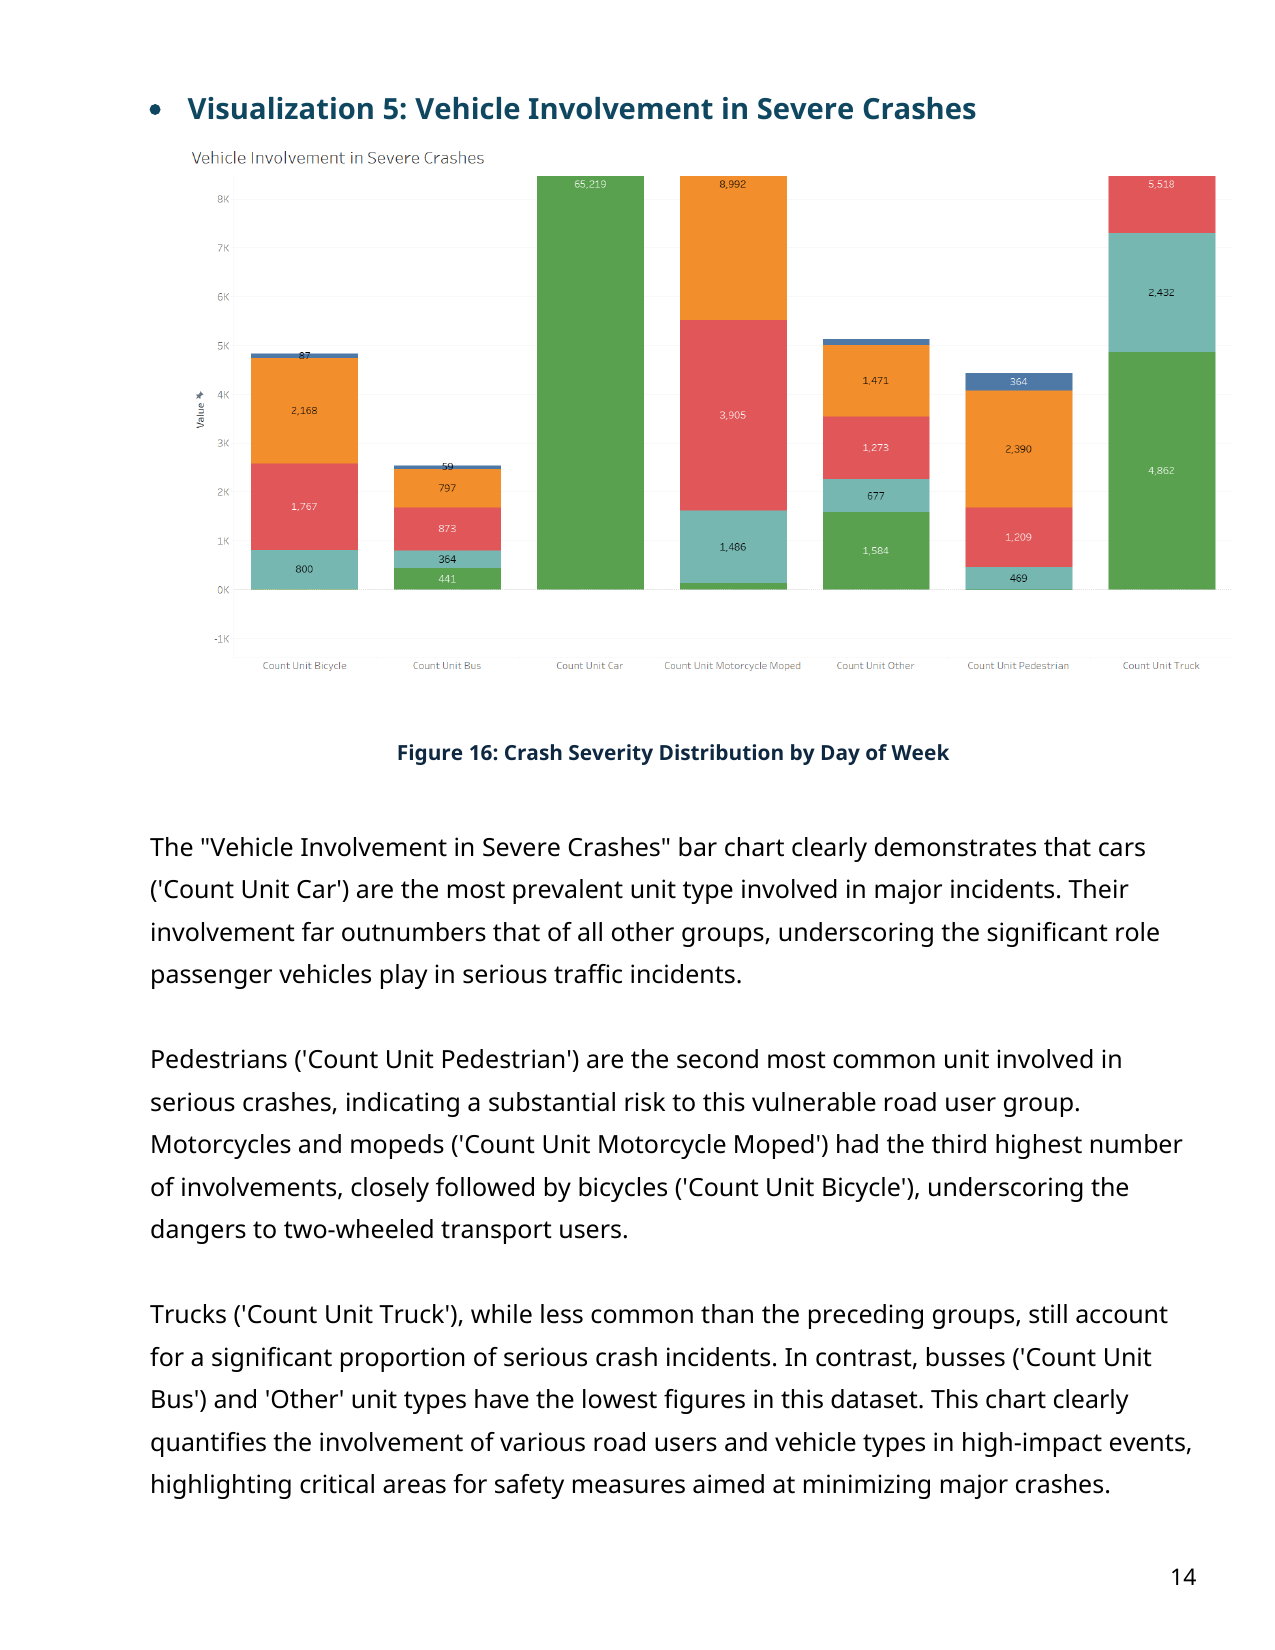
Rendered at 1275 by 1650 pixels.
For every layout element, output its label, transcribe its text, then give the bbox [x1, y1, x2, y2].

text Figure 16: Crash Severity Distribution by Day of Week [150, 738, 1196, 766]
picture [187, 139, 1232, 676]
text The "Vehicle Involvement in Severe Crashes" bar chart clearly demonstrates that cars ('Count Unit Car') are the most prevalent unit type involved in major incidents. Their involvement far outnumbers that of all other groups, underscoring the significant role passenger vehicles play in serious traffic incidents. Pedestrians ('Count Unit Pedestrian') are the second most common unit involved in serious crashes, indicating a substantial risk to this vulnerable road user group. Motorcycles and mopeds ('Count Unit Motorcycle Moped') had the third highest number of involvements, closely followed by bicycles ('Count Unit Bicycle'), underscoring the dangers to two-wheeled transport users. Trucks ('Count Unit Truck'), while less common than the preceding groups, still account for a significant proportion of serious crash incidents. In contrast, busses ('Count Unit Bus') and 'Other' unit types have the lowest figures in this dataset. This chart clearly quantifies the involvement of various road users and vehicle types in high-impact events, highlighting critical areas for safety measures aimed at minimizing major crashes. [150, 829, 1196, 1501]
